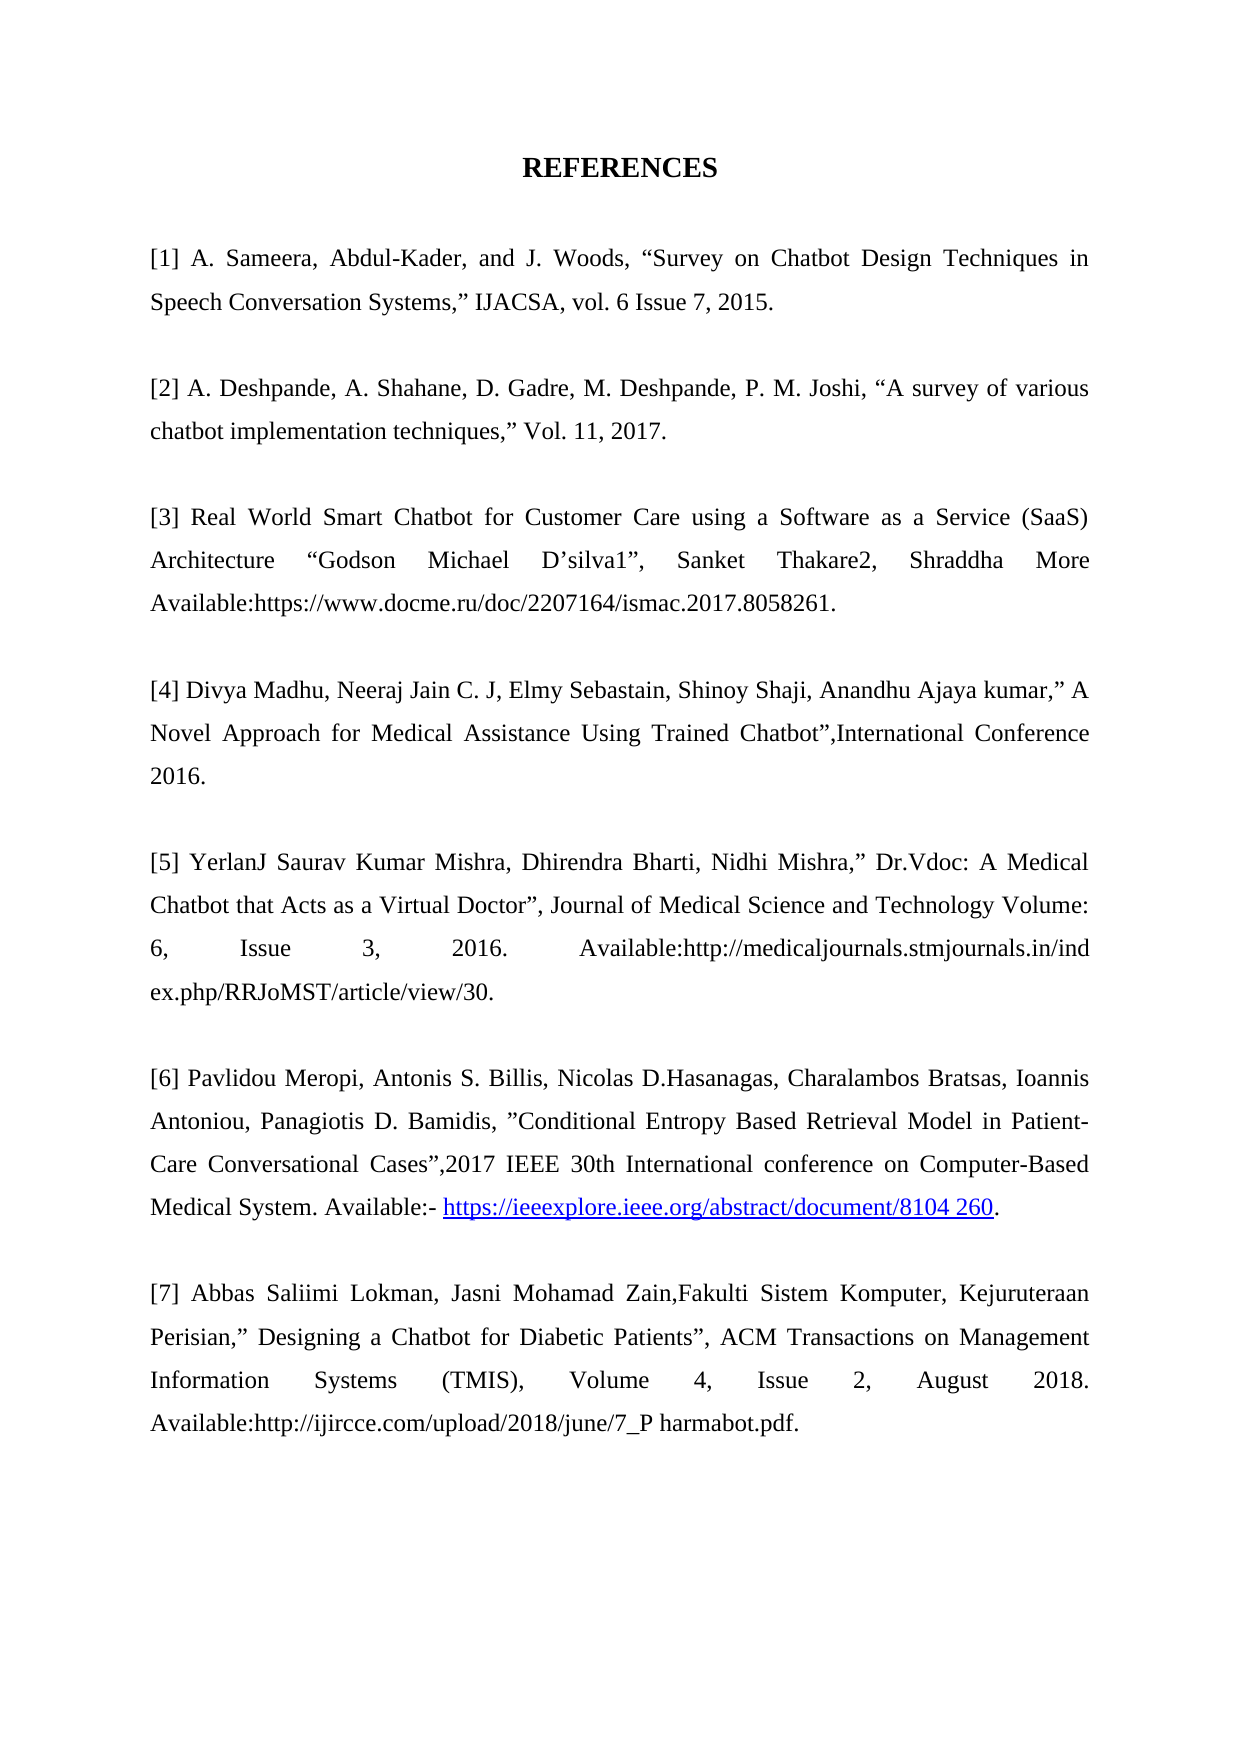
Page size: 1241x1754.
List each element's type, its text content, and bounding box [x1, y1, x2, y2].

text [2] A. Deshpande, A. Shahane, D. Gadre, M. Deshpande, P. M. Joshi, “A survey of various chatbot implementation techniques,” Vol. 11, 2017. [150, 373, 1090, 445]
text [4] Divya Madhu, Neeraj Jain C. J, Elmy Sebastain, Shinoy Shaji, Anandhu Ajaya kumar,” A Novel Approach for Medical Assistance Using Trained Chatbot”,International Conference 2016. [150, 675, 1090, 790]
text [5] YerlanJ Saurav Kumar Mishra, Dhirendra Bharti, Nidhi Mishra,” Dr.Vdoc: A Medical Chatbot that Acts as a Virtual Doctor”, Journal of Medical Science and Technology Volume: 6, Issue 3, 2016. Available:http://medicaljournals.stmjournals.in/ind ex.php/RRJoMST/article/view/30. [150, 847, 1090, 1005]
text REFERENCES [150, 150, 1090, 183]
text [1] A. Sameera, Abdul-Kader, and J. Woods, “Survey on Chatbot Design Techniques in Speech Conversation Systems,” IJACSA, vol. 6 Issue 7, 2015. [150, 243, 1090, 315]
text [3] Real World Smart Chatbot for Customer Care using a Software as a Service (SaaS) Architecture “Godson Michael D’silva1”, Sanket Thakare2, Shraddha More Available:https://www.docme.ru/doc/2207164/ismac.2017.8058261. [150, 502, 1090, 617]
text [6] Pavlidou Meropi, Antonis S. Billis, Nicolas D.Hasanagas, Charalambos Bratsas, Ioannis Antoniou, Panagiotis D. Bamidis, ”Conditional Entropy Based Retrieval Model in Patient-Care Conversational Cases”,2017 IEEE 30th International conference on Computer-Based Medical System. Available:- https://ieeexplore.ieee.org/abstract/document/8104 260. [150, 1063, 1090, 1221]
text [7] Abbas Saliimi Lokman, Jasni Mohamad Zain,Fakulti Sistem Komputer, Kejuruteraan Perisian,” Designing a Chatbot for Diabetic Patients”, ACM Transactions on Management Information Systems (TMIS), Volume 4, Issue 2, August 2018. Available:http://ijircce.com/upload/2018/june/7_P harmabot.pdf. [150, 1278, 1090, 1437]
